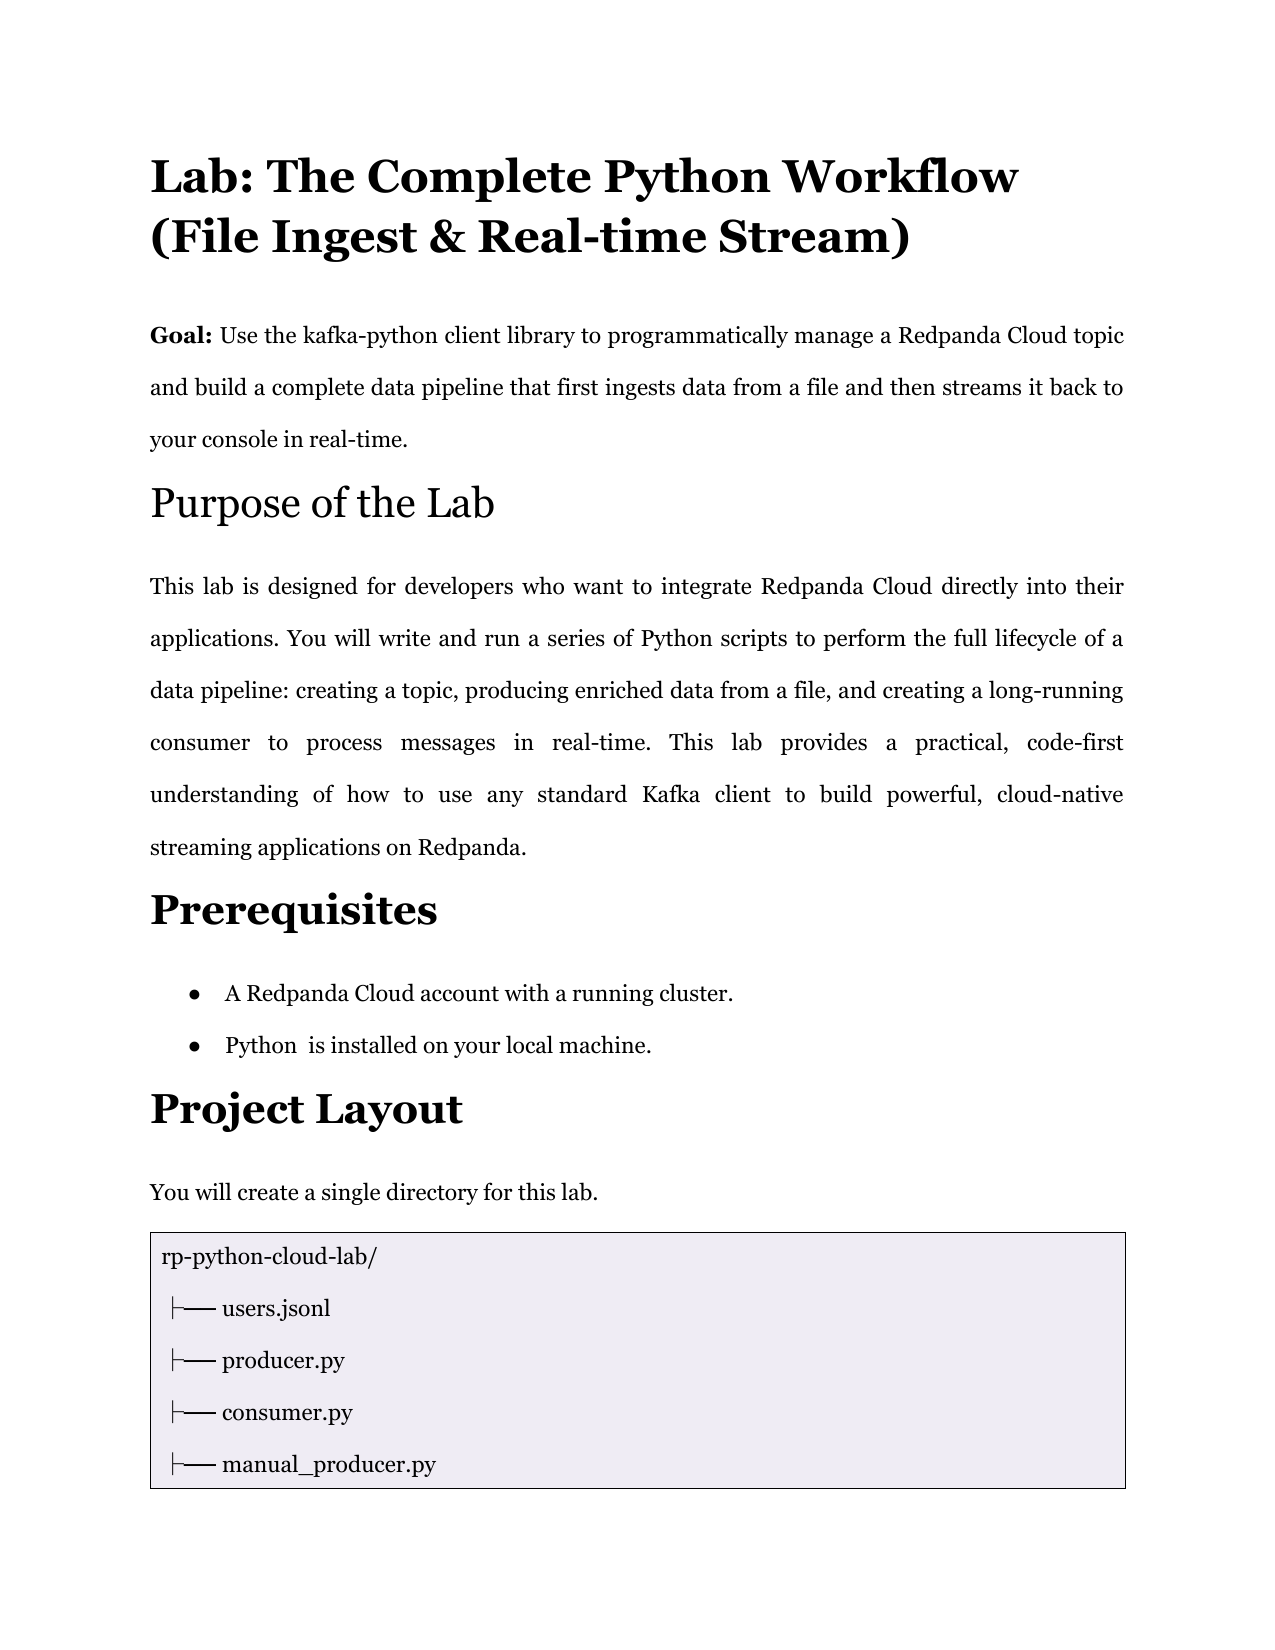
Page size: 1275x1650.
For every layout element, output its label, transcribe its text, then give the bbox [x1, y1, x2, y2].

text This lab is designed for developers who want to integrate Redpanda Cloud directly into their applications. You will write and run a series of Python scripts to perform the full lifecycle of a data pipeline: creating a topic, producing enriched data from a file, and creating a long-running consumer to process messages in real-time. This lab provides a practical, code-first understanding of how to use any standard Kafka client to build powerful, cloud-native streaming applications on Redpanda. [150, 573, 1125, 860]
text You will create a single directory for this lab. [150, 1180, 1125, 1206]
title Lab: The Complete Python Workflow (File Ingest & Real-time Stream) [150, 150, 1125, 262]
list A Redpanda Cloud account with a running cluster. [187, 981, 1125, 1007]
text Goal: Use the kafka-python client library to programmatically manage a Redpanda Cloud topic and build a complete data pipeline that first ingests data from a file and then streams it back to your console in real-time. [150, 322, 1125, 453]
list Python is installed on your local machine. [187, 1033, 1125, 1059]
subtitle Project Layout [150, 1085, 1125, 1132]
subtitle Prerequisites [150, 886, 1125, 933]
subtitle Purpose of the Lab [150, 479, 1125, 526]
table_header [151, 1233, 1125, 1488]
